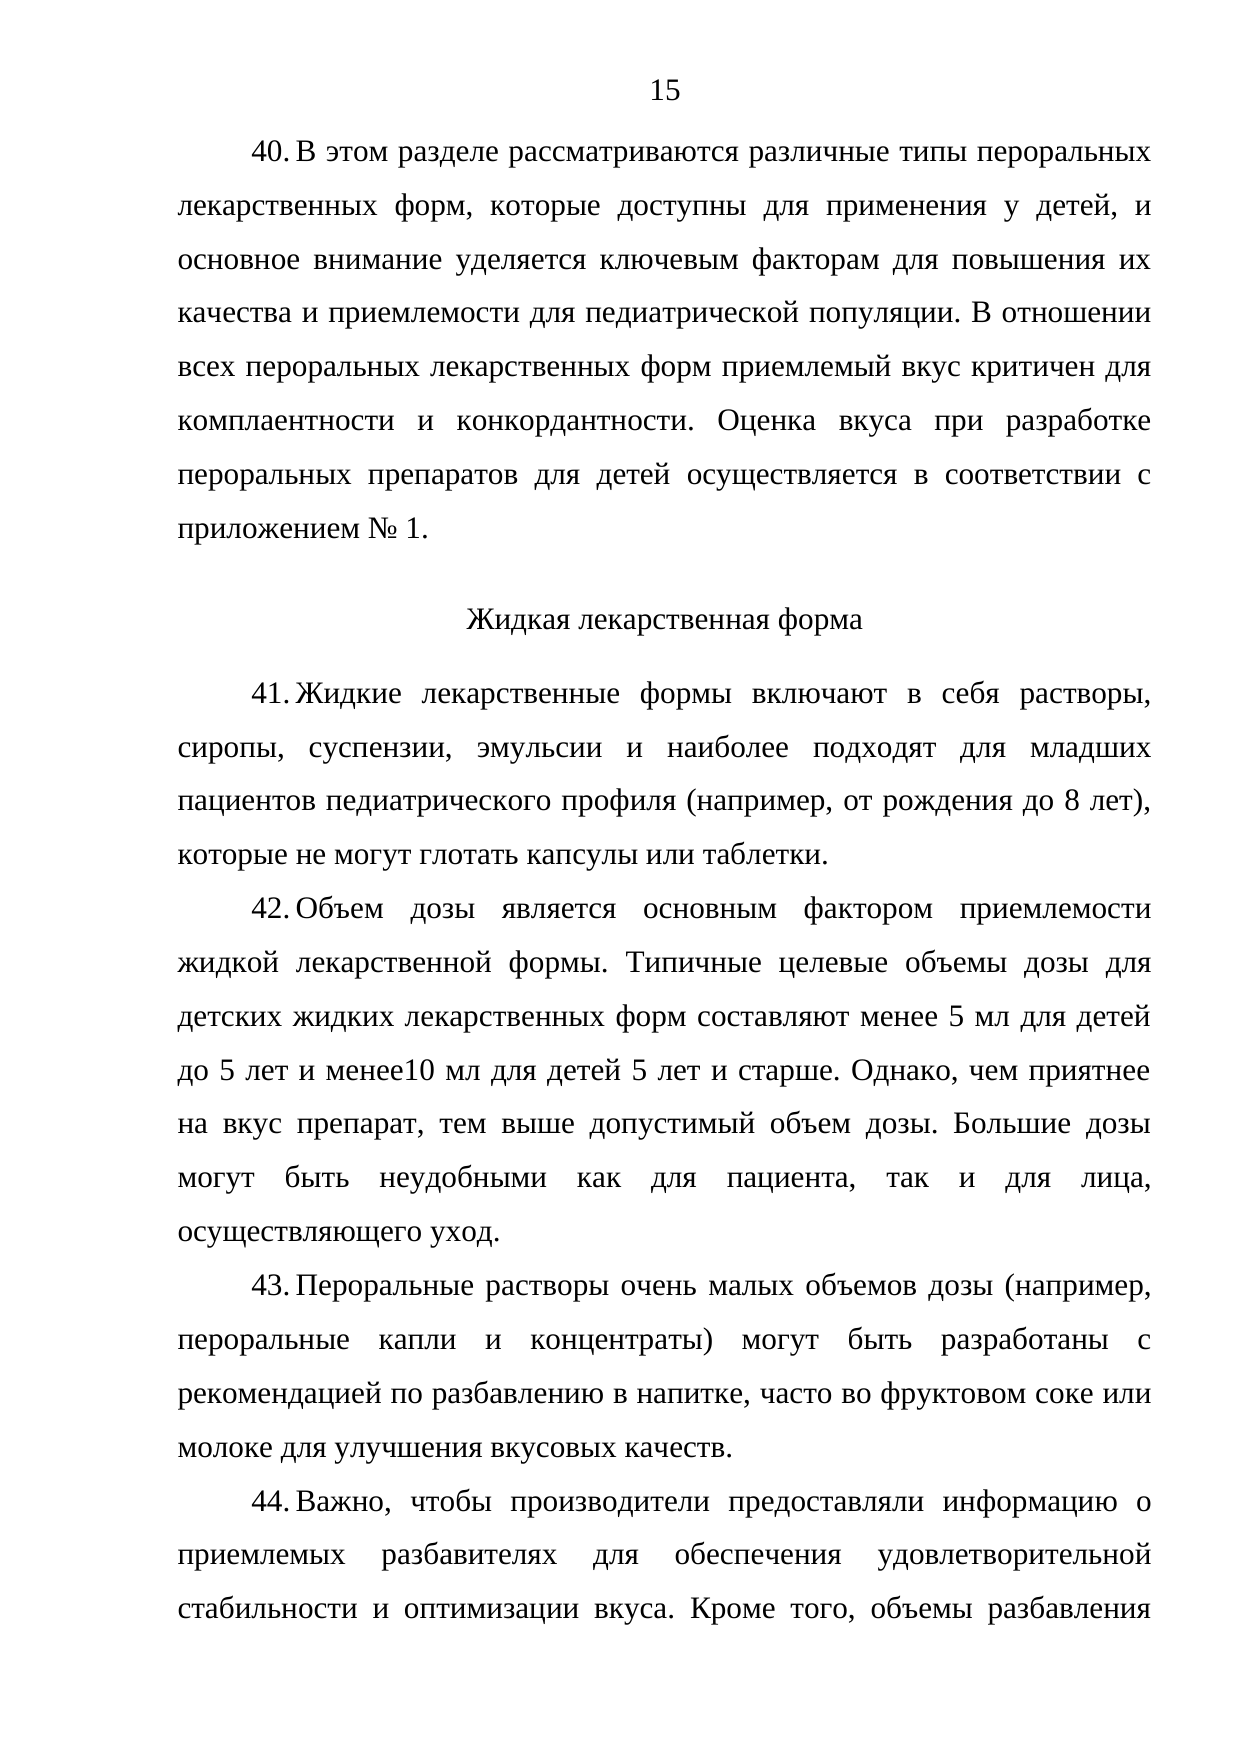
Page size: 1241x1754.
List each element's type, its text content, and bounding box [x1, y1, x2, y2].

list В этом разделе рассматриваются различные типы пероральных лекарственных форм, которые доступны для применения у детей, и основное внимание уделяется ключевым факторам для повышения их качества и приемлемости для педиатрической популяции. В отношении всех пероральных лекарственных форм приемлемый вкус критичен для комплаентности и конкордантности. Оценка вкуса при разработке пероральных препаратов для детей осуществляется в соответствии с приложением № 1. [177, 132, 1152, 545]
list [177, 1482, 1152, 1625]
list Жидкие лекарственные формы включают в себя растворы, сиропы, суспензии, эмульсии и наиболее подходят для младших пациентов педиатрического профиля (например, от рождения до 8 лет), которые не могут глотать капсулы или таблетки. [177, 674, 1152, 871]
list Пероральные растворы очень малых объемов дозы (например, пероральные капли и концентраты) могут быть разработаны с рекомендацией по разбавлению в напитке, часто во фруктовом соке или молоке для улучшения вкусовых качеств. [177, 1266, 1152, 1464]
text Жидкая лекарственная форма [177, 601, 1152, 636]
list Объем дозы является основным фактором приемлемости жидкой лекарственной формы. Типичные целевые объемы дозы для детских жидких лекарственных форм составляют менее 5 мл для детей до 5 лет и менее10 мл для детей 5 лет и старше. Однако, чем приятнее на вкус препарат, тем выше допустимый объем дозы. Большие дозы могут быть неудобными как для пациента, так и для лица, осуществляющего уход. [177, 889, 1152, 1248]
